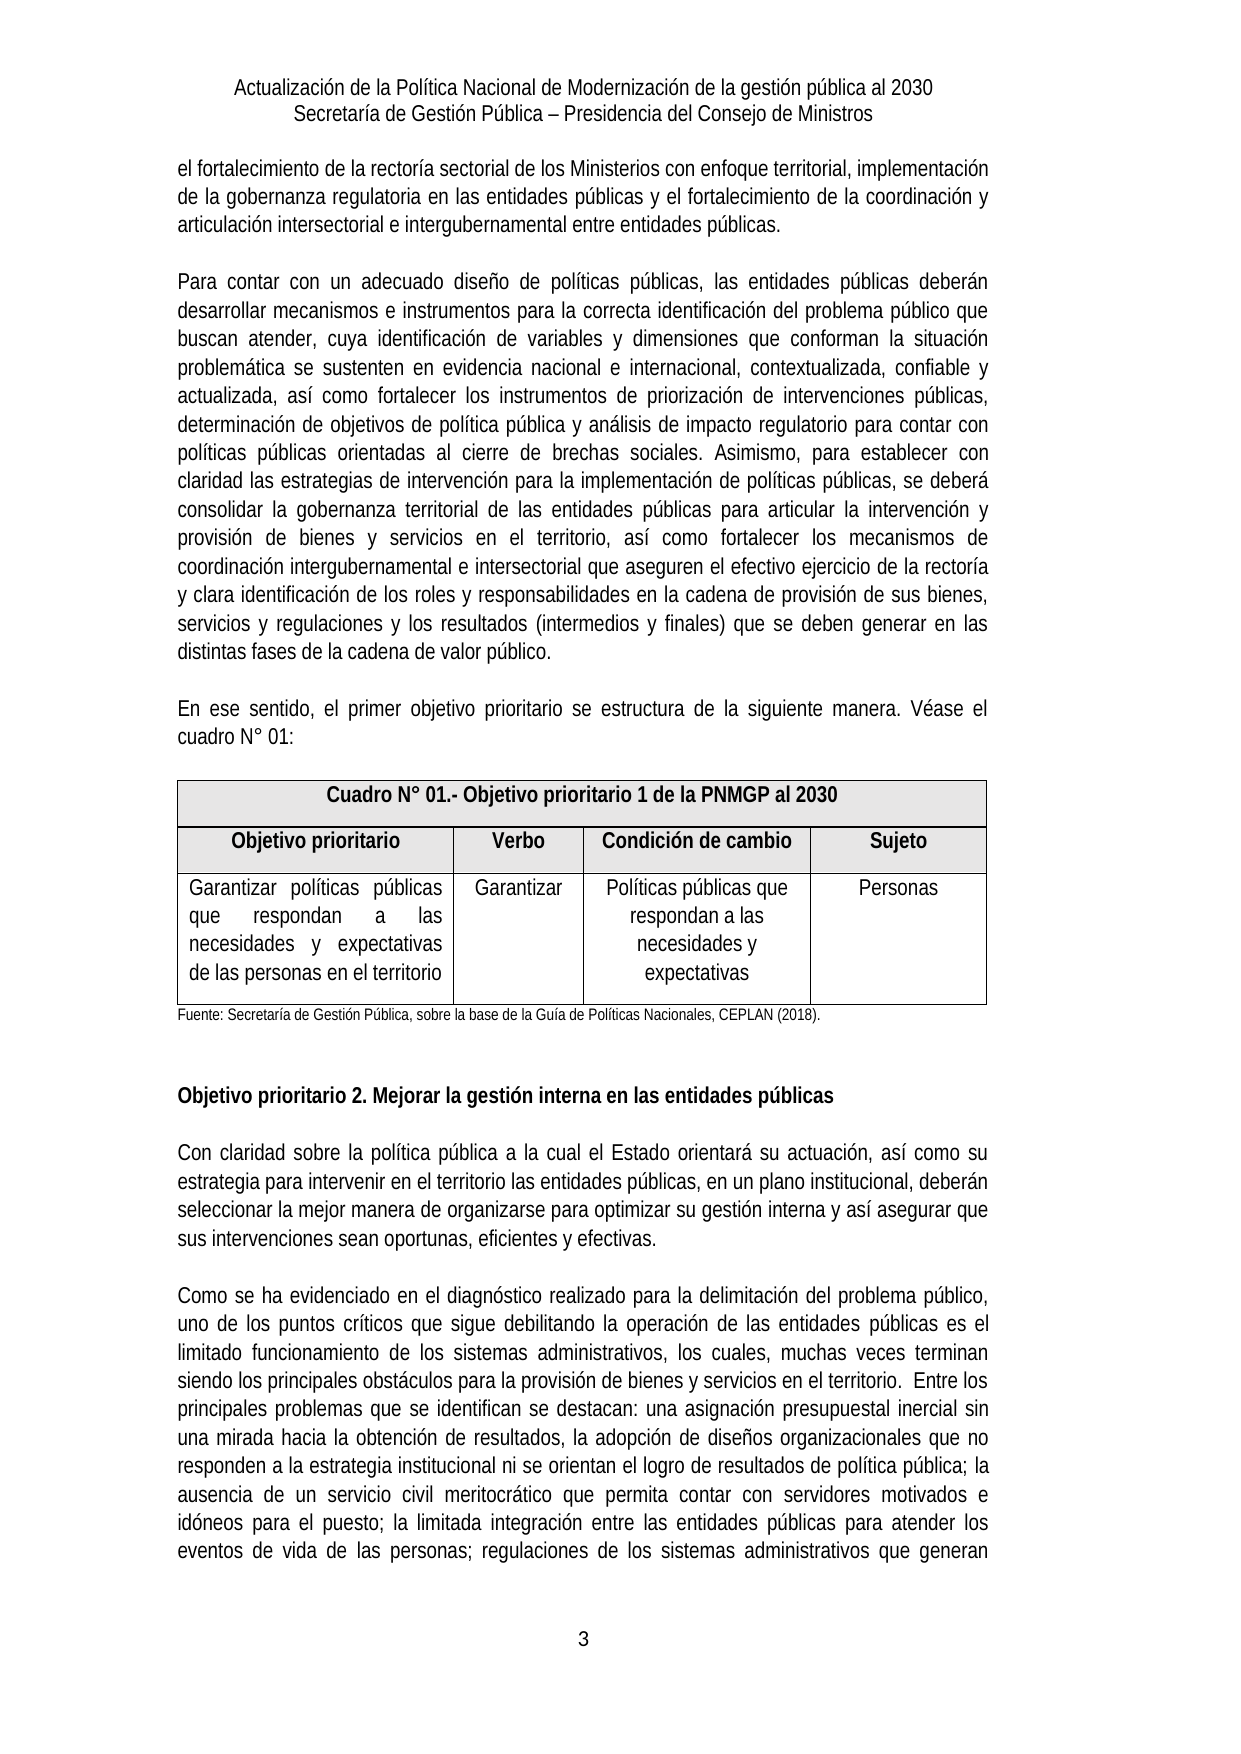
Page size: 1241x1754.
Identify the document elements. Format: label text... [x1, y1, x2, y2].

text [177, 1282, 989, 1564]
table_cell Sujeto [811, 828, 986, 872]
table_cell Personas [811, 874, 986, 1004]
table_cell Políticas públicas que respondan a las necesidades y expectativas [584, 874, 810, 1004]
table_cell Objetivo prioritario [178, 828, 453, 872]
table_cell Garantizar políticas públicas que respondan a las necesidades y expectativas de las personas en el territorio [178, 874, 453, 1004]
text En ese sentido, el primer objetivo prioritario se estructura de la siguiente manera. Véase el cuadro N° 01: [177, 695, 989, 750]
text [177, 154, 989, 238]
text Fuente: Secretaría de Gestión Pública, sobre la base de la Guía de Políticas Nacionales, CEPLAN (2018). [177, 1005, 989, 1024]
table_cell Verbo [454, 828, 583, 872]
text Con claridad sobre la política pública a la cual el Estado orientará su actuación, así como su estrategia para intervenir en el territorio las entidades públicas, en un plano institucional, deberán seleccionar la mejor manera de organizarse para optimizar su gestión interna y así asegurar que sus intervenciones sean oportunas, eficientes y efectivas. [177, 1139, 989, 1251]
text Objetivo prioritario 2. Mejorar la gestión interna en las entidades públicas [177, 1082, 989, 1109]
table_header Cuadro N° 01.- Objetivo prioritario 1 de la PNMGP al 2030 [178, 781, 986, 826]
text Para contar con un adecuado diseño de políticas públicas, las entidades públicas deberán desarrollar mecanismos e instrumentos para la correcta identificación del problema público que buscan atender, cuya identificación de variables y dimensiones que conforman la situación problemática se sustenten en evidencia nacional e internacional, contextualizada, confiable y actualizada, así como fortalecer los instrumentos de priorización de intervenciones públicas, determinación de objetivos de política pública y análisis de impacto regulatorio para contar con políticas públicas orientadas al cierre de brechas sociales. Asimismo, para establecer con claridad las estrategias de intervención para la implementación de políticas públicas, se deberá consolidar la gobernanza territorial de las entidades públicas para articular la intervención y provisión de bienes y servicios en el territorio, así como fortalecer los mecanismos de coordinación intergubernamental e intersectorial que aseguren el efectivo ejercicio de la rectoría y clara identificación de los roles y responsabilidades en la cadena de provisión de sus bienes, servicios y regulaciones y los resultados (intermedios y finales) que se deben generar en las distintas fases de la cadena de valor público. [177, 268, 989, 664]
table_cell Condición de cambio [584, 828, 810, 872]
table_cell Garantizar [454, 874, 583, 1004]
